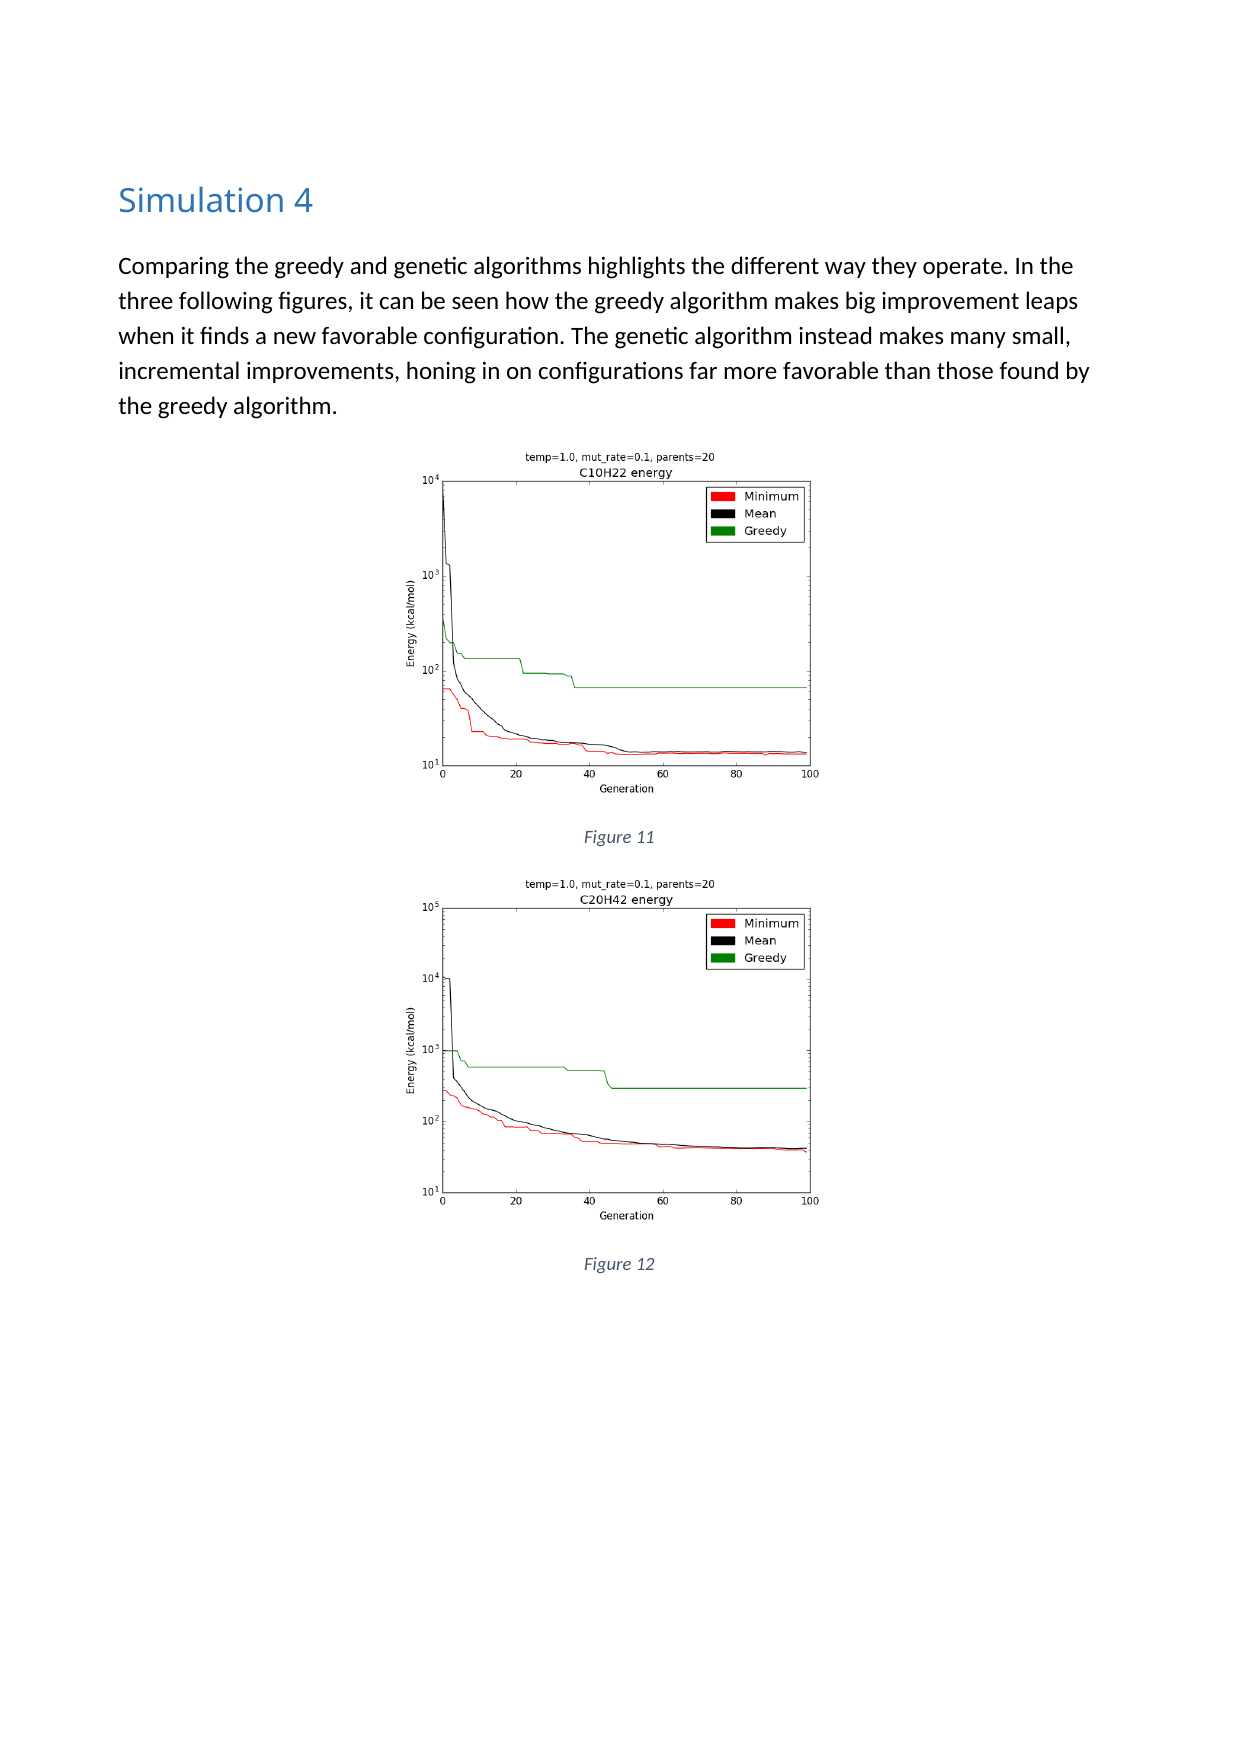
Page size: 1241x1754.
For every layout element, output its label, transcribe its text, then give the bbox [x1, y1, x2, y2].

subtitle Simulation 4 [118, 177, 1122, 223]
text Comparing the greedy and genetic algorithms highlights the different way they operate. In the three following figures, it can be seen how the greedy algorithm makes big improvement leaps when it finds a new favorable configuration. The genetic algorithm instead makes many small, incremental improvements, honing in on configurations far more favorable than those found by the greedy algorithm. [118, 250, 1122, 421]
picture [383, 446, 857, 801]
picture [383, 872, 857, 1228]
